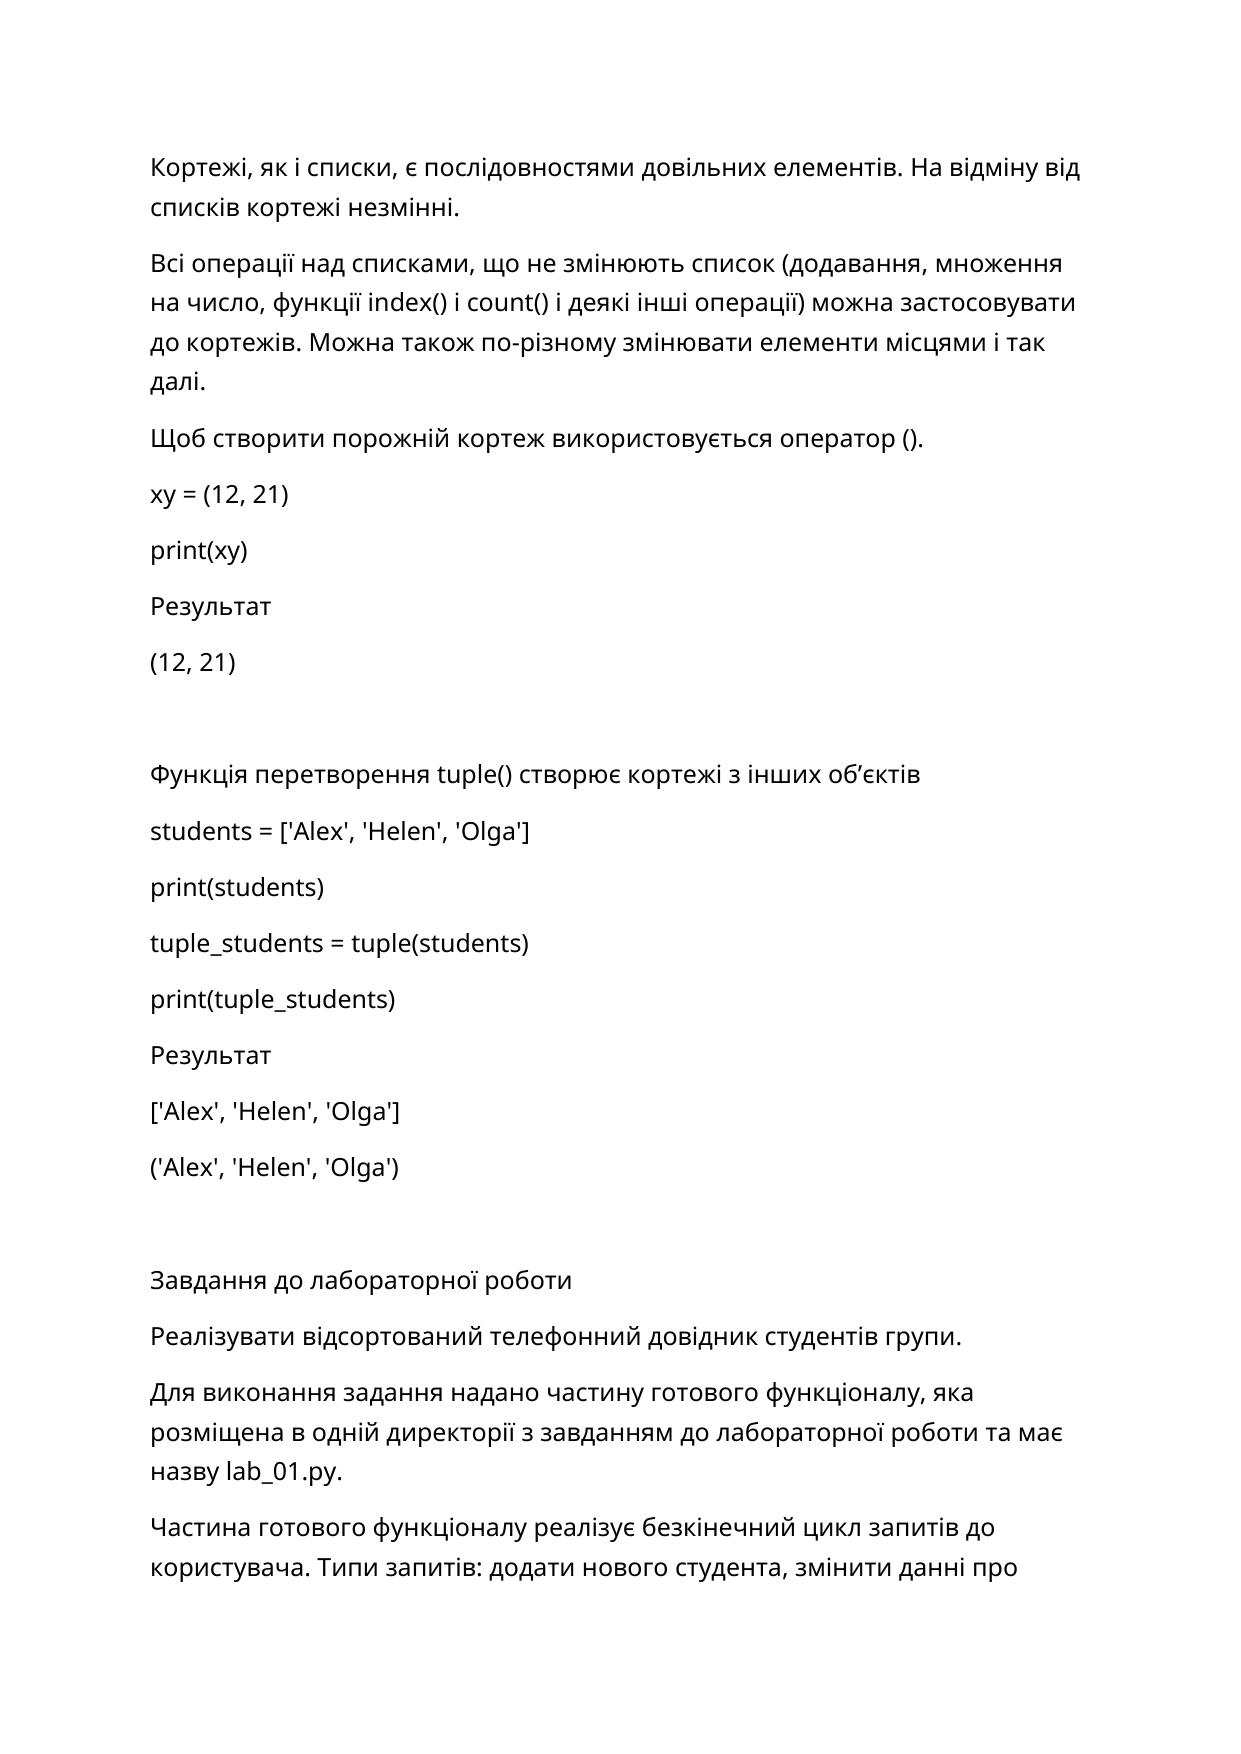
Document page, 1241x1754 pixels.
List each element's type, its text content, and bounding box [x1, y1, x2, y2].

text ('Alex', 'Helen', 'Olga') [150, 1150, 1090, 1184]
text Результат [150, 589, 1090, 623]
text Реалізувати відсортований телефонний довідник студентів групи. [150, 1318, 1090, 1353]
text Кортежі, як і списки, є послідовностями довільних елементів. На відміну від списків кортежі незмінні. [150, 150, 1090, 223]
text Щоб створити порожній кортеж використовується оператор (). [150, 420, 1090, 454]
text Завдання до лабораторної роботи [150, 1262, 1090, 1296]
text Всі операції над списками, що не змінюють список (додавання, множення на число, функції index() і count() і деякі інші операції) можна застосовувати до кортежів. Можна також по-різному змінювати елементи місцями і так далі. [150, 246, 1090, 398]
text Для виконання задання надано частину готового функціоналу, яка розміщена в одній директорії з завданням до лабораторної роботи та має назву lab_01.py. [150, 1375, 1090, 1488]
text Результат [150, 1038, 1090, 1072]
text ['Alex', 'Helen', 'Olga'] [150, 1094, 1090, 1128]
text tuple_students = tuple(students) [150, 926, 1090, 959]
text (12, 21) [150, 645, 1090, 679]
text print(students) [150, 869, 1090, 903]
text xy = (12, 21) [150, 476, 1090, 510]
text print(xy) [150, 532, 1090, 567]
text print(tuple_students) [150, 982, 1090, 1016]
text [150, 1510, 1090, 1583]
text Функція перетворення tuple() створює кортежі з інших об’єктів [150, 757, 1090, 791]
text students = ['Alex', 'Helen', 'Olga'] [150, 813, 1090, 847]
